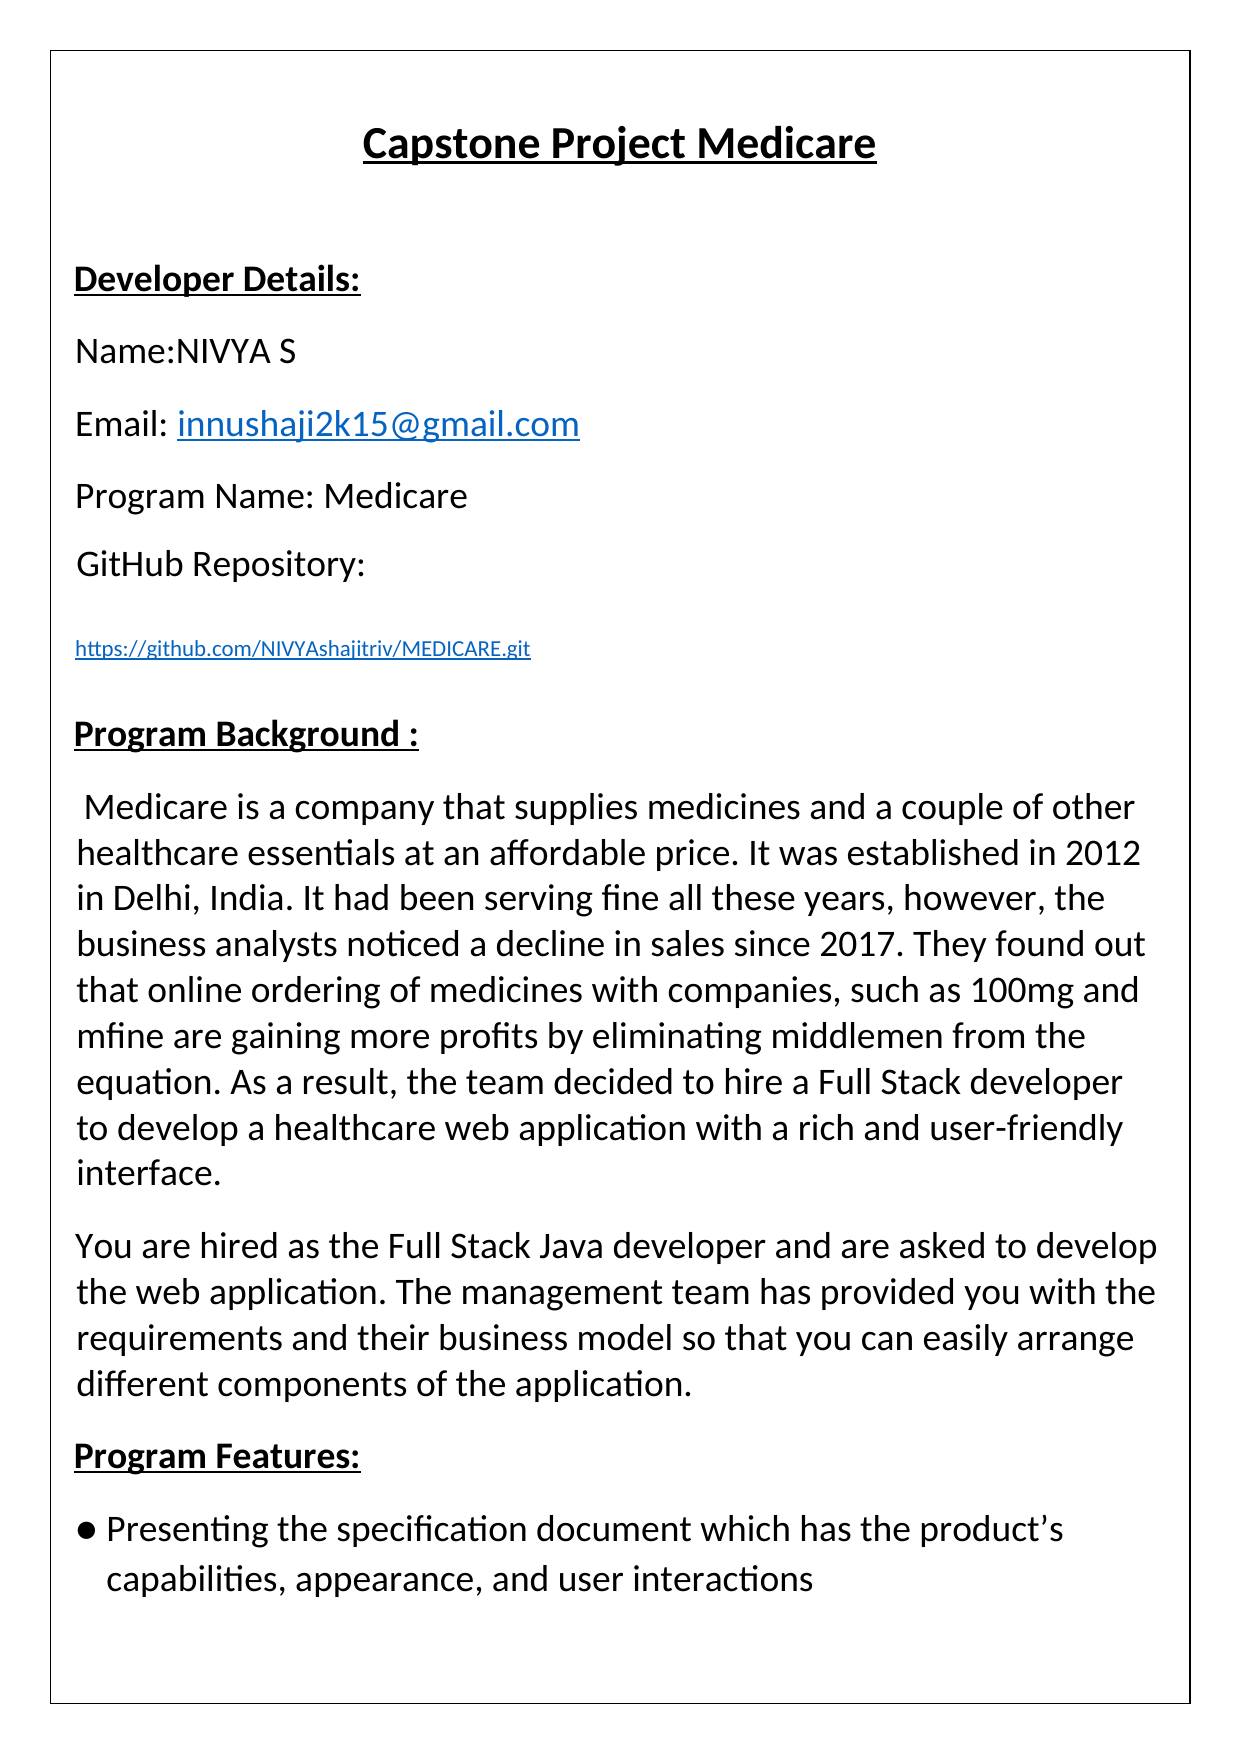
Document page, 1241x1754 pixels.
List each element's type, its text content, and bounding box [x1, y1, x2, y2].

text Program Features: [73, 1432, 1166, 1478]
text Name:NIVYA S [75, 327, 1164, 373]
text Program Name: Medicare GitHub Repository: [75, 472, 584, 586]
text https://github.com/NIVYAshajitriv/MEDICARE.git [75, 634, 1164, 662]
text Email: innushaji2k15@gmail.com [75, 399, 1164, 445]
text Program Background : [73, 710, 1166, 756]
text Developer Details: [73, 254, 1166, 300]
text You are hired as the Full Stack Java developer and are asked to develop the web application. The management team has provided you with the requirements and their business model so that you can easily arrange different components of the application. [75, 1222, 1164, 1405]
list Presenting the specification document which has the product’s capabilities, appearance, and user interactions [75, 1504, 1166, 1601]
text Capstone Project Medicare [75, 114, 1164, 170]
text Medicare is a company that supplies medicines and a couple of other healthcare essentials at an affordable price. It was established in 2012 in Delhi, India. It had been serving fine all these years, however, the business analysts noticed a decline in sales since 2017. They found out that online ordering of medicines with companies, such as 100mg and mfine are gaining more profits by eliminating middlemen from the equation. As a result, the team decided to hire a Full Stack developer to develop a healthcare web application with a rich and user-friendly interface. [75, 783, 1164, 1195]
